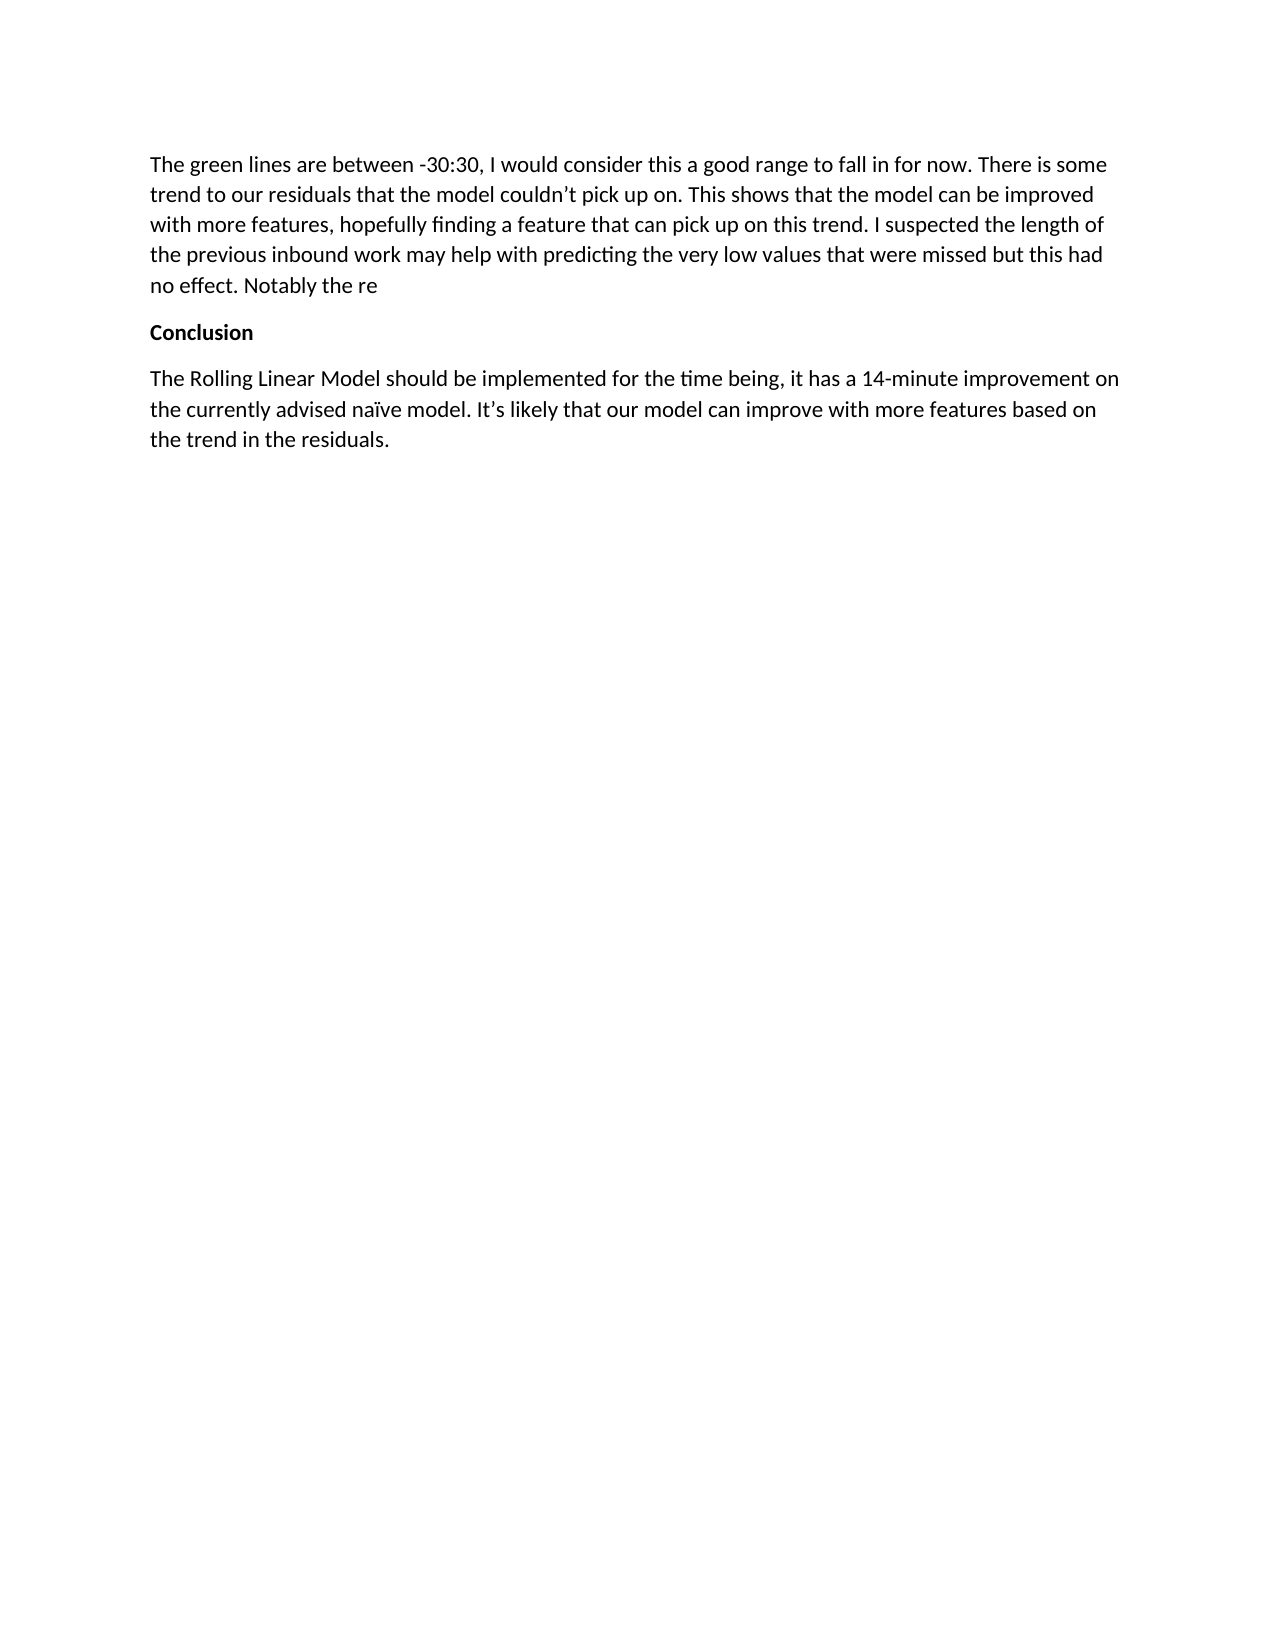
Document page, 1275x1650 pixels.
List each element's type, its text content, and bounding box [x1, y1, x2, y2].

text Conclusion [150, 318, 1125, 346]
text The green lines are between -30:30, I would consider this a good range to fall in for now. There is some trend to our residuals that the model couldn’t pick up on. This shows that the model can be improved with more features, hopefully finding a feature that can pick up on this trend. I suspected the length of the previous inbound work may help with predicting the very low values that were missed but this had no effect. Notably the re [150, 150, 1125, 299]
text The Rolling Linear Model should be implemented for the time being, it has a 14-minute improvement on the currently advised naïve model. It’s likely that our model can improve with more features based on the trend in the residuals. [150, 364, 1125, 453]
